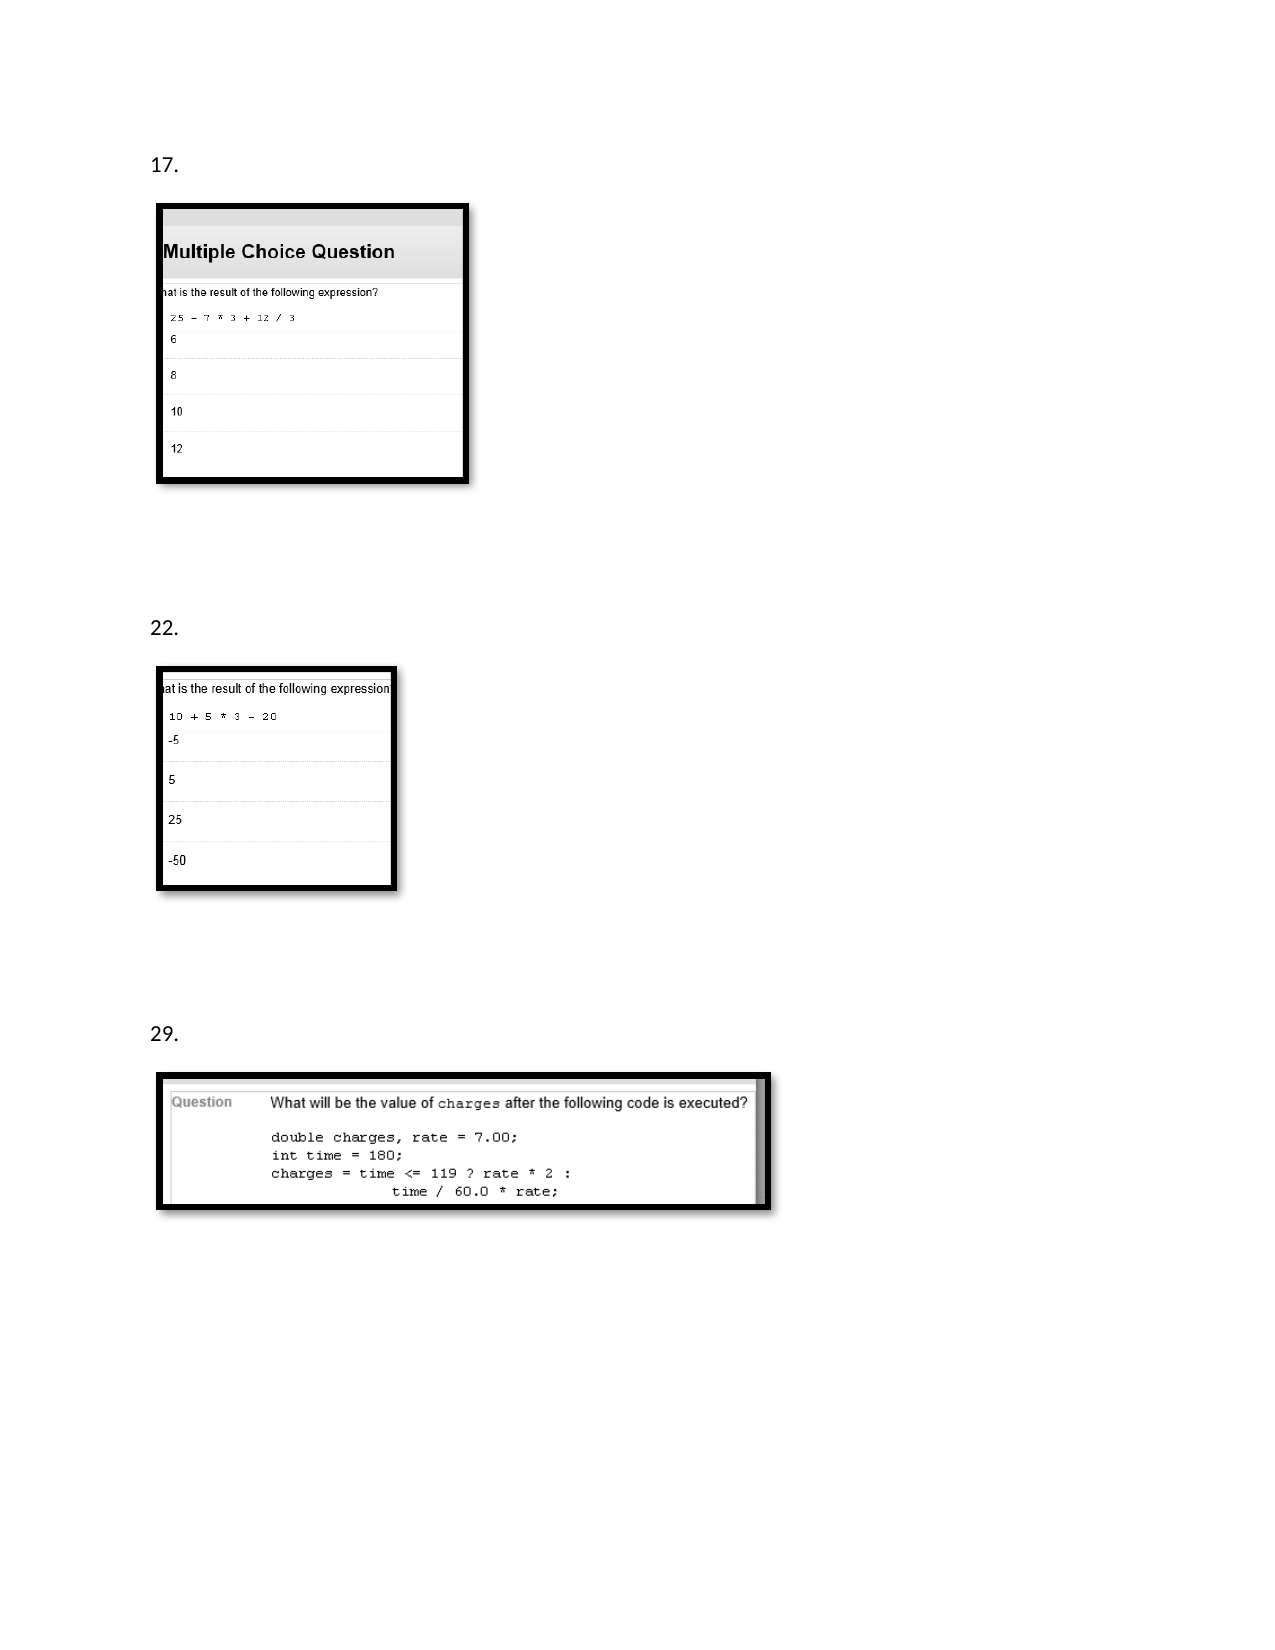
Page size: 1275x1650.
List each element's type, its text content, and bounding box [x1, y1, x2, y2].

text 22. [150, 613, 1125, 641]
text 17. [150, 150, 1125, 178]
picture [163, 209, 463, 477]
text 29. [150, 1019, 1125, 1047]
picture [163, 1079, 765, 1204]
picture [163, 672, 391, 885]
